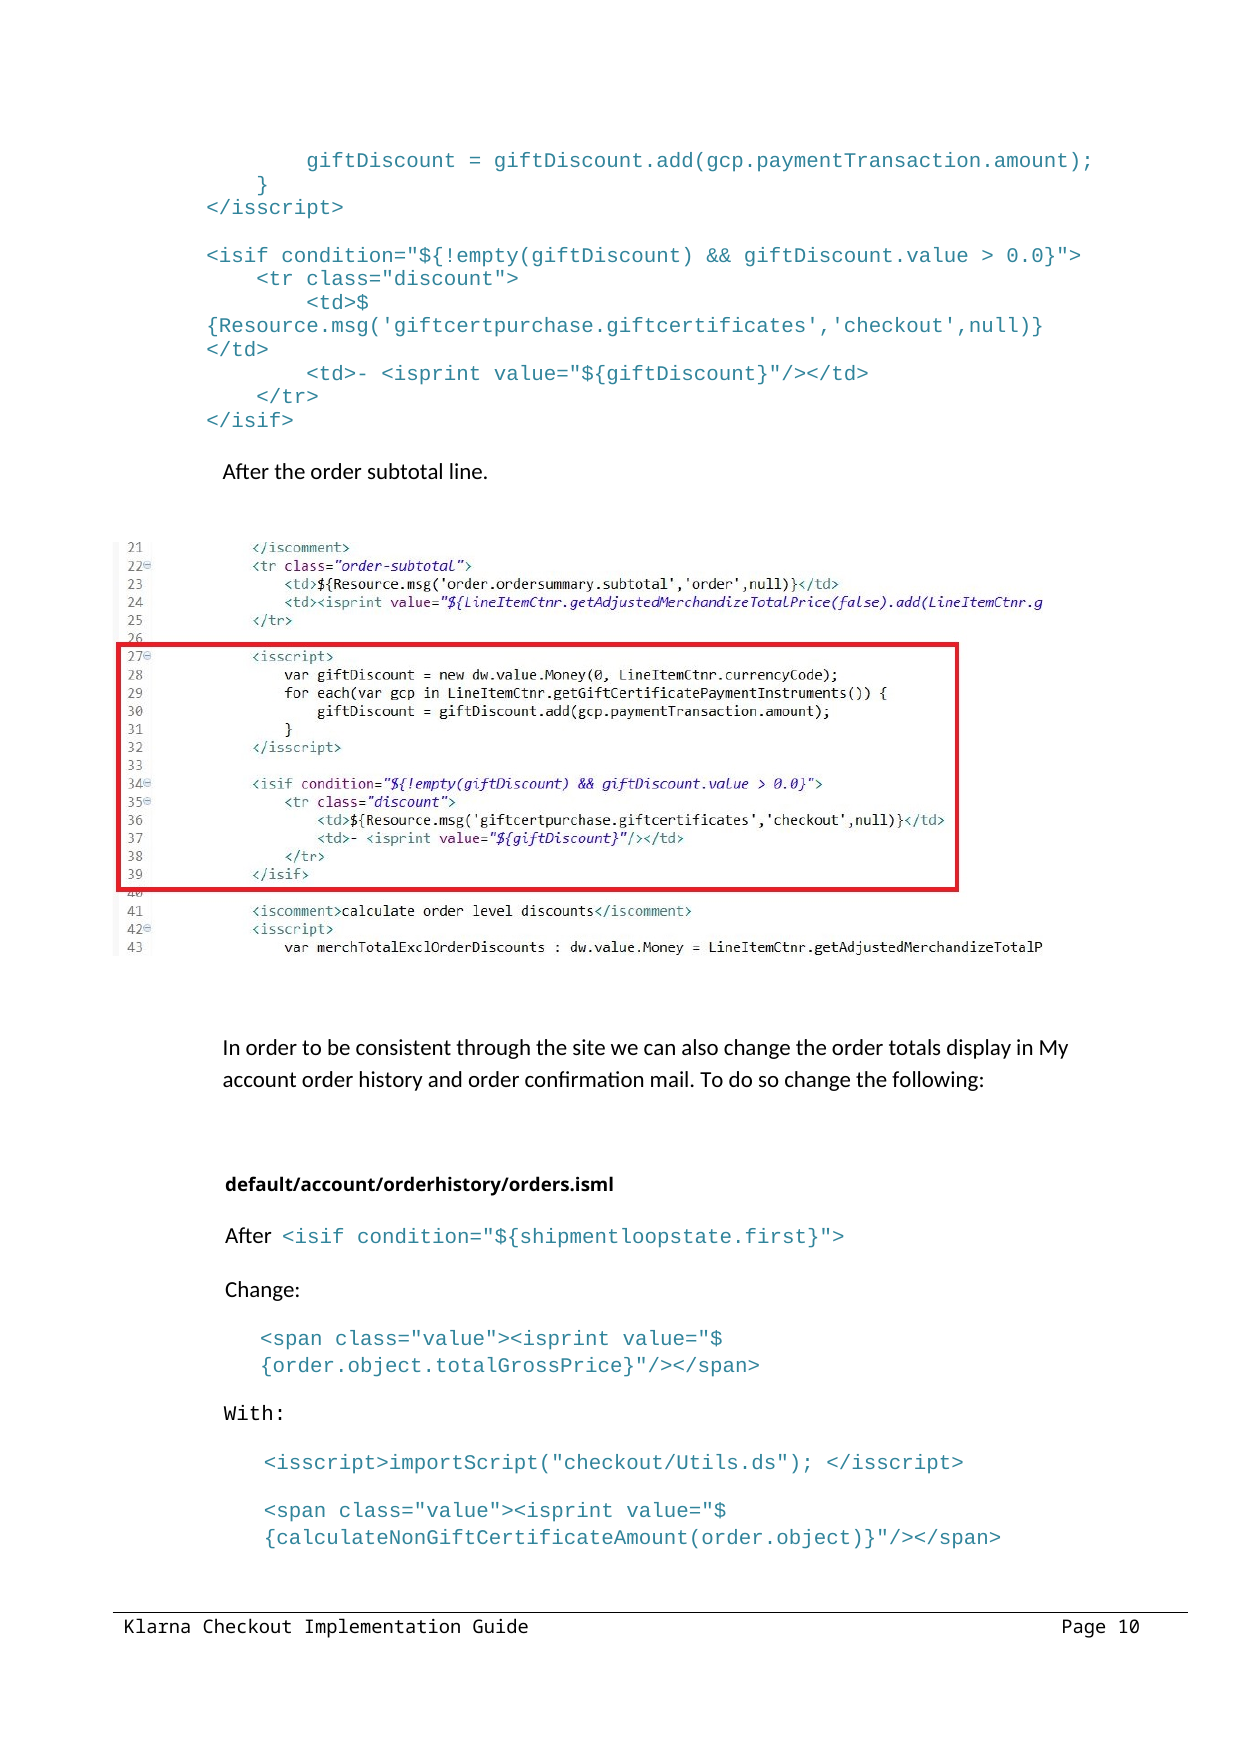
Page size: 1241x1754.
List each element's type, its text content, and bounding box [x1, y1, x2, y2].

text </isif> [206, 410, 1128, 434]
picture [112, 542, 1043, 956]
text <td>- <isprint value="${giftDiscount}"/></td> [206, 363, 1128, 386]
text </isscript> [206, 197, 1128, 221]
text <span class="value"><isprint value="${order.object.totalGrossPrice}"/></span> [260, 1328, 1128, 1379]
text giftDiscount = giftDiscount.add(gcp.paymentTransaction.amount); [206, 150, 1128, 174]
text With: [112, 1403, 1128, 1427]
text After the order subtotal line. [112, 457, 1128, 485]
text <span class="value"><isprint value="${calculateNonGiftCertificateAmount(order.object)}"/></span> [264, 1500, 1128, 1551]
text After <isif condition="${shipmentloopstate.first}"> [151, 1221, 1128, 1250]
text <tr class="discount"> [206, 268, 1128, 292]
text } [206, 174, 1128, 197]
text default/account/orderhistory/orders.isml [151, 1171, 1128, 1197]
text </td> [206, 339, 1128, 363]
text <isif condition="${!empty(giftDiscount) && giftDiscount.value > 0.0}"> [206, 244, 1128, 268]
text <isscript>importScript("checkout/Utils.ds"); </isscript> [225, 1452, 1128, 1476]
text <td>${Resource.msg('giftcertpurchase.giftcertificates','checkout',null)} [206, 292, 1128, 339]
text In order to be consistent through the site we can also change the order totals display in My account order history and order confirmation mail. To do so change the following: [222, 1033, 1128, 1093]
text Change: [151, 1275, 1128, 1303]
text </tr> [206, 386, 1128, 410]
